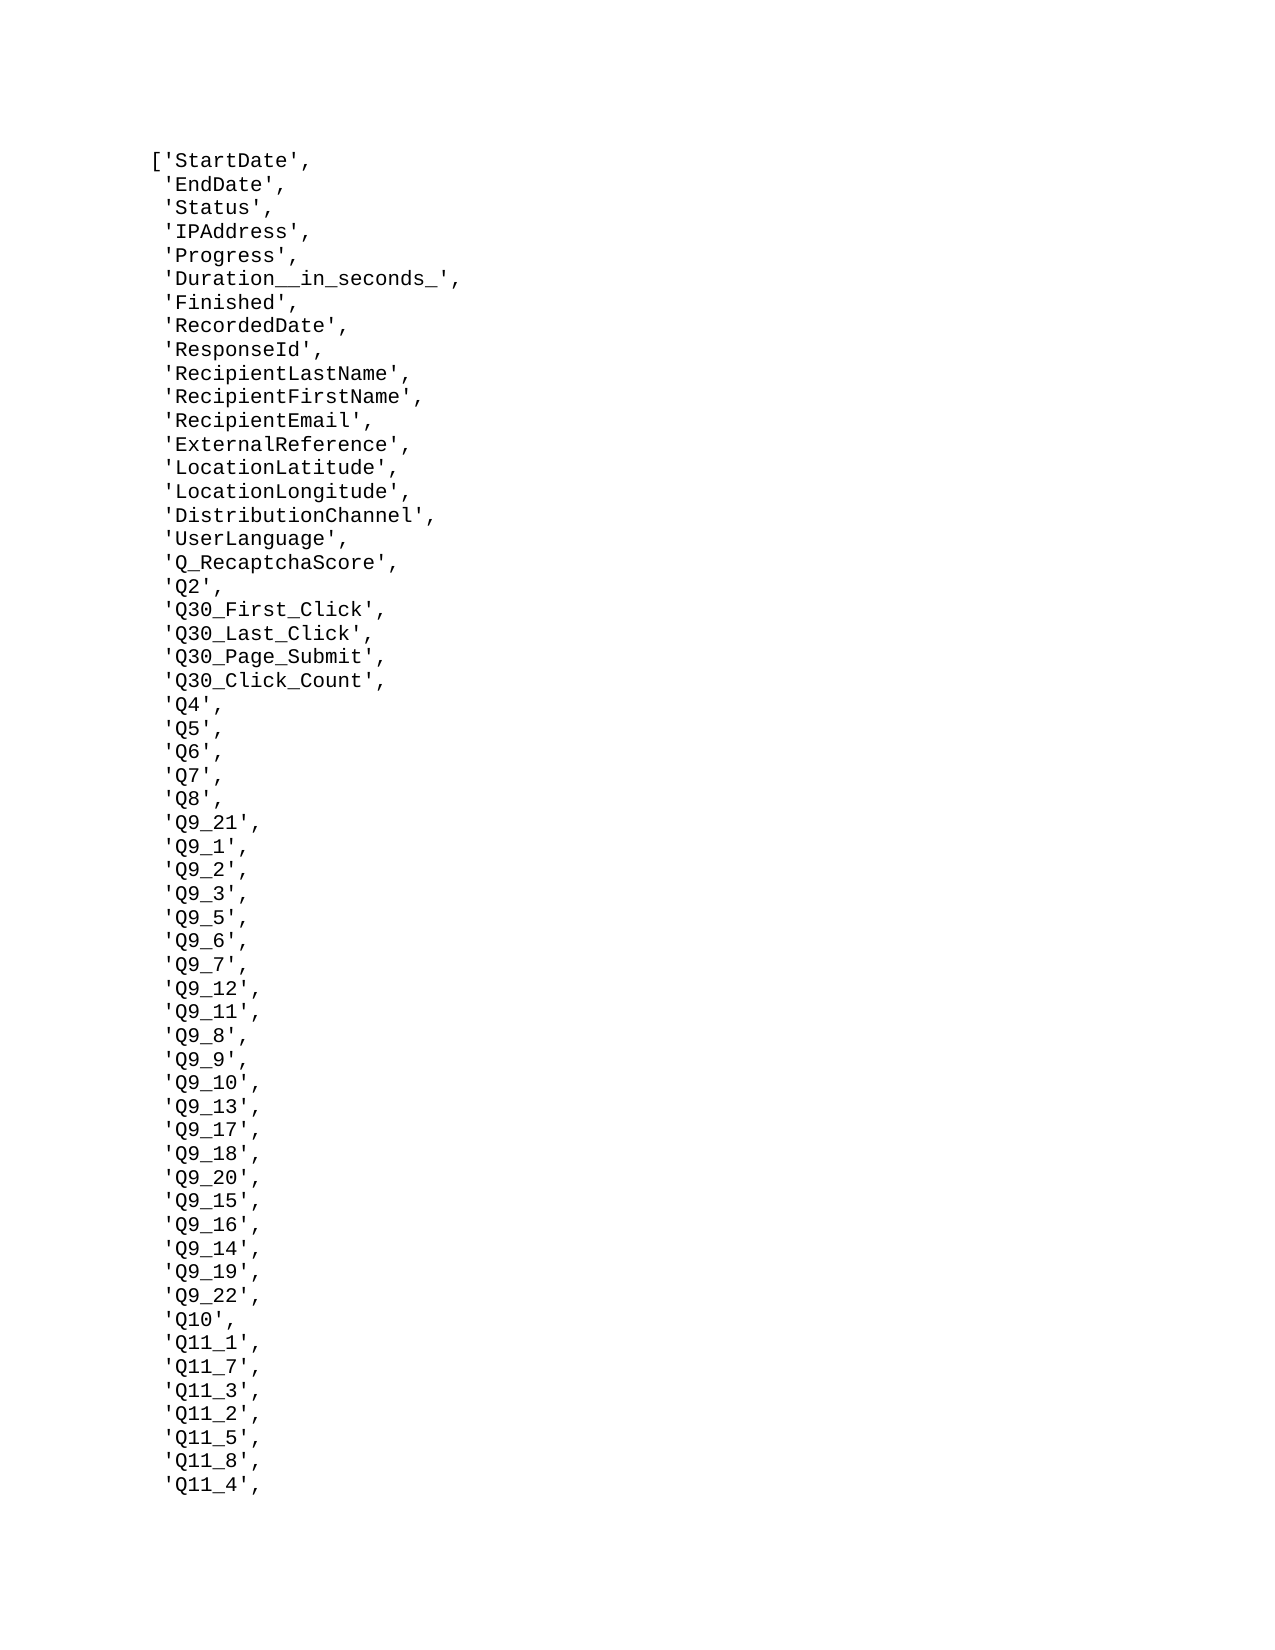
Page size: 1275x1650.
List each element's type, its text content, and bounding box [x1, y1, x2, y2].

text 'Q9_5', [150, 907, 1125, 930]
text 'Q9_17', [150, 1119, 1125, 1143]
text 'Q10', [150, 1309, 1125, 1332]
text 'Progress', [150, 244, 1125, 268]
text 'Q9_9', [150, 1048, 1125, 1072]
text 'Q8', [150, 788, 1125, 812]
text 'Q30_Page_Submit', [150, 647, 1125, 670]
text 'DistributionChannel', [150, 505, 1125, 528]
text 'Q_RecaptchaScore', [150, 552, 1125, 576]
text 'Q11_2', [150, 1403, 1125, 1427]
text 'RecipientFirstName', [150, 386, 1125, 410]
text 'Q9_16', [150, 1214, 1125, 1238]
text 'Q11_4', [150, 1474, 1125, 1498]
text 'IPAddress', [150, 221, 1125, 244]
text 'Q11_5', [150, 1427, 1125, 1451]
text 'RecipientEmail', [150, 410, 1125, 434]
text 'Duration__in_seconds_', [150, 268, 1125, 292]
text 'Q11_7', [150, 1356, 1125, 1379]
text 'Status', [150, 197, 1125, 221]
text 'Q30_First_Click', [150, 599, 1125, 623]
text 'Q6', [150, 741, 1125, 765]
text 'LocationLatitude', [150, 457, 1125, 481]
text 'Q9_2', [150, 859, 1125, 883]
text 'Q9_8', [150, 1025, 1125, 1048]
text 'Q11_8', [150, 1451, 1125, 1474]
text 'Q9_6', [150, 930, 1125, 954]
text 'Q9_21', [150, 812, 1125, 836]
text 'UserLanguage', [150, 528, 1125, 552]
text 'Q9_19', [150, 1261, 1125, 1285]
text 'Q5', [150, 717, 1125, 741]
text 'Q9_13', [150, 1096, 1125, 1119]
text 'Finished', [150, 292, 1125, 316]
text 'ExternalReference', [150, 434, 1125, 457]
text 'Q9_22', [150, 1285, 1125, 1309]
text 'Q9_18', [150, 1143, 1125, 1167]
text 'Q4', [150, 694, 1125, 717]
text 'Q9_3', [150, 883, 1125, 907]
text 'Q7', [150, 765, 1125, 788]
text 'Q9_10', [150, 1072, 1125, 1096]
text 'Q9_1', [150, 836, 1125, 859]
text 'Q11_3', [150, 1379, 1125, 1403]
text 'Q11_1', [150, 1332, 1125, 1356]
text 'Q30_Last_Click', [150, 623, 1125, 647]
text ['StartDate', [150, 150, 1125, 174]
text 'RecipientLastName', [150, 363, 1125, 386]
text 'ResponseId', [150, 339, 1125, 363]
text 'Q9_7', [150, 954, 1125, 978]
text 'Q2', [150, 576, 1125, 599]
text 'Q30_Click_Count', [150, 670, 1125, 694]
text 'Q9_15', [150, 1190, 1125, 1214]
text 'RecordedDate', [150, 316, 1125, 339]
text 'Q9_11', [150, 1001, 1125, 1025]
text 'LocationLongitude', [150, 481, 1125, 505]
text 'Q9_20', [150, 1167, 1125, 1190]
text 'EndDate', [150, 174, 1125, 197]
text 'Q9_12', [150, 978, 1125, 1001]
text 'Q9_14', [150, 1238, 1125, 1261]
